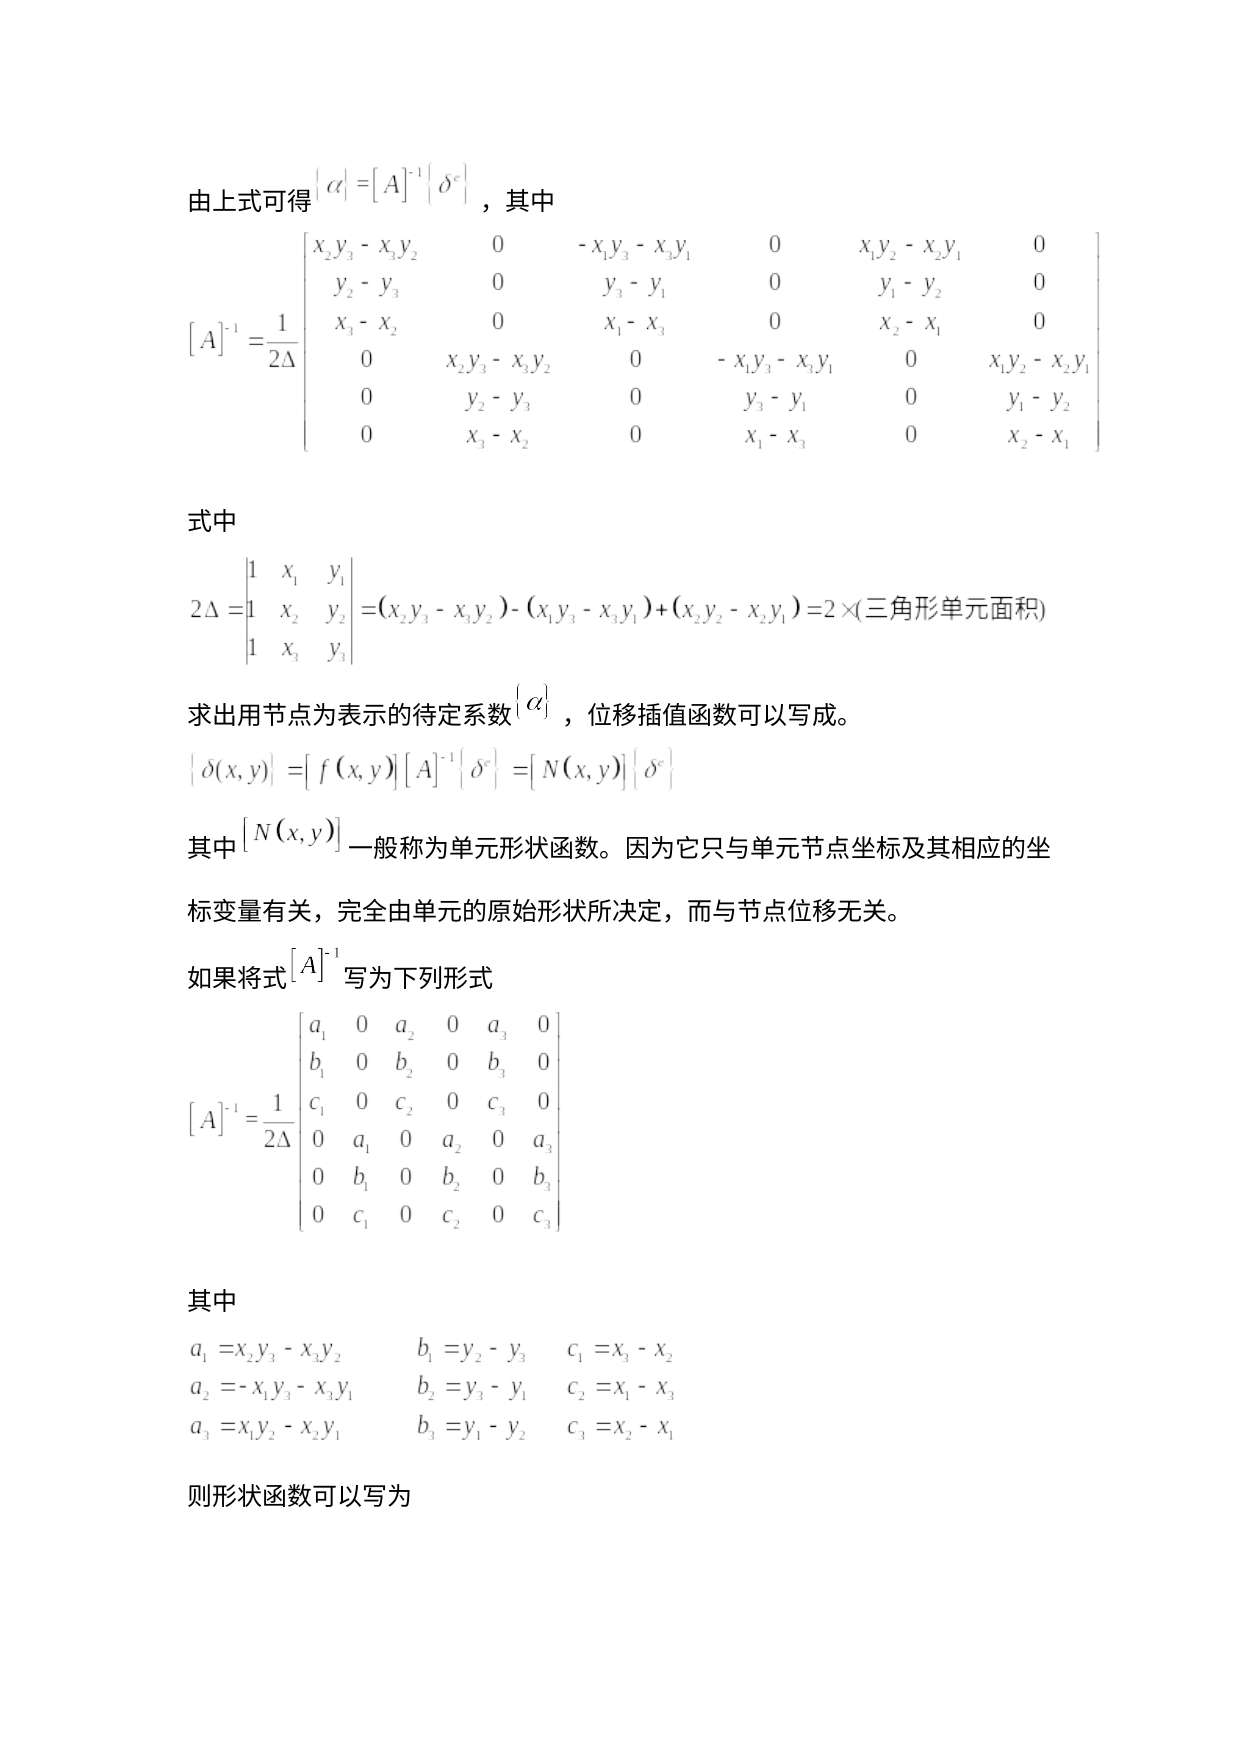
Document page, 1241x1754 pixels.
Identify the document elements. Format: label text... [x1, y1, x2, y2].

text 由上式可得 ，其中 [187, 162, 1053, 227]
text 如果将式写为下列形式 [187, 942, 1053, 1007]
text 其中 [187, 1267, 1053, 1332]
text 式中 [187, 227, 1053, 552]
text 则形状函数可以写为 [187, 1462, 1053, 1527]
text 其中一般称为单元形状函数。因为它只与单元节点坐标及其相应的坐标变量有关，完全由单元的原始形状所决定，而与节点位移无关。 [187, 812, 1053, 942]
text 求出用节点为表示的待定系数 ，位移插值函数可以写成。 [187, 682, 1053, 747]
